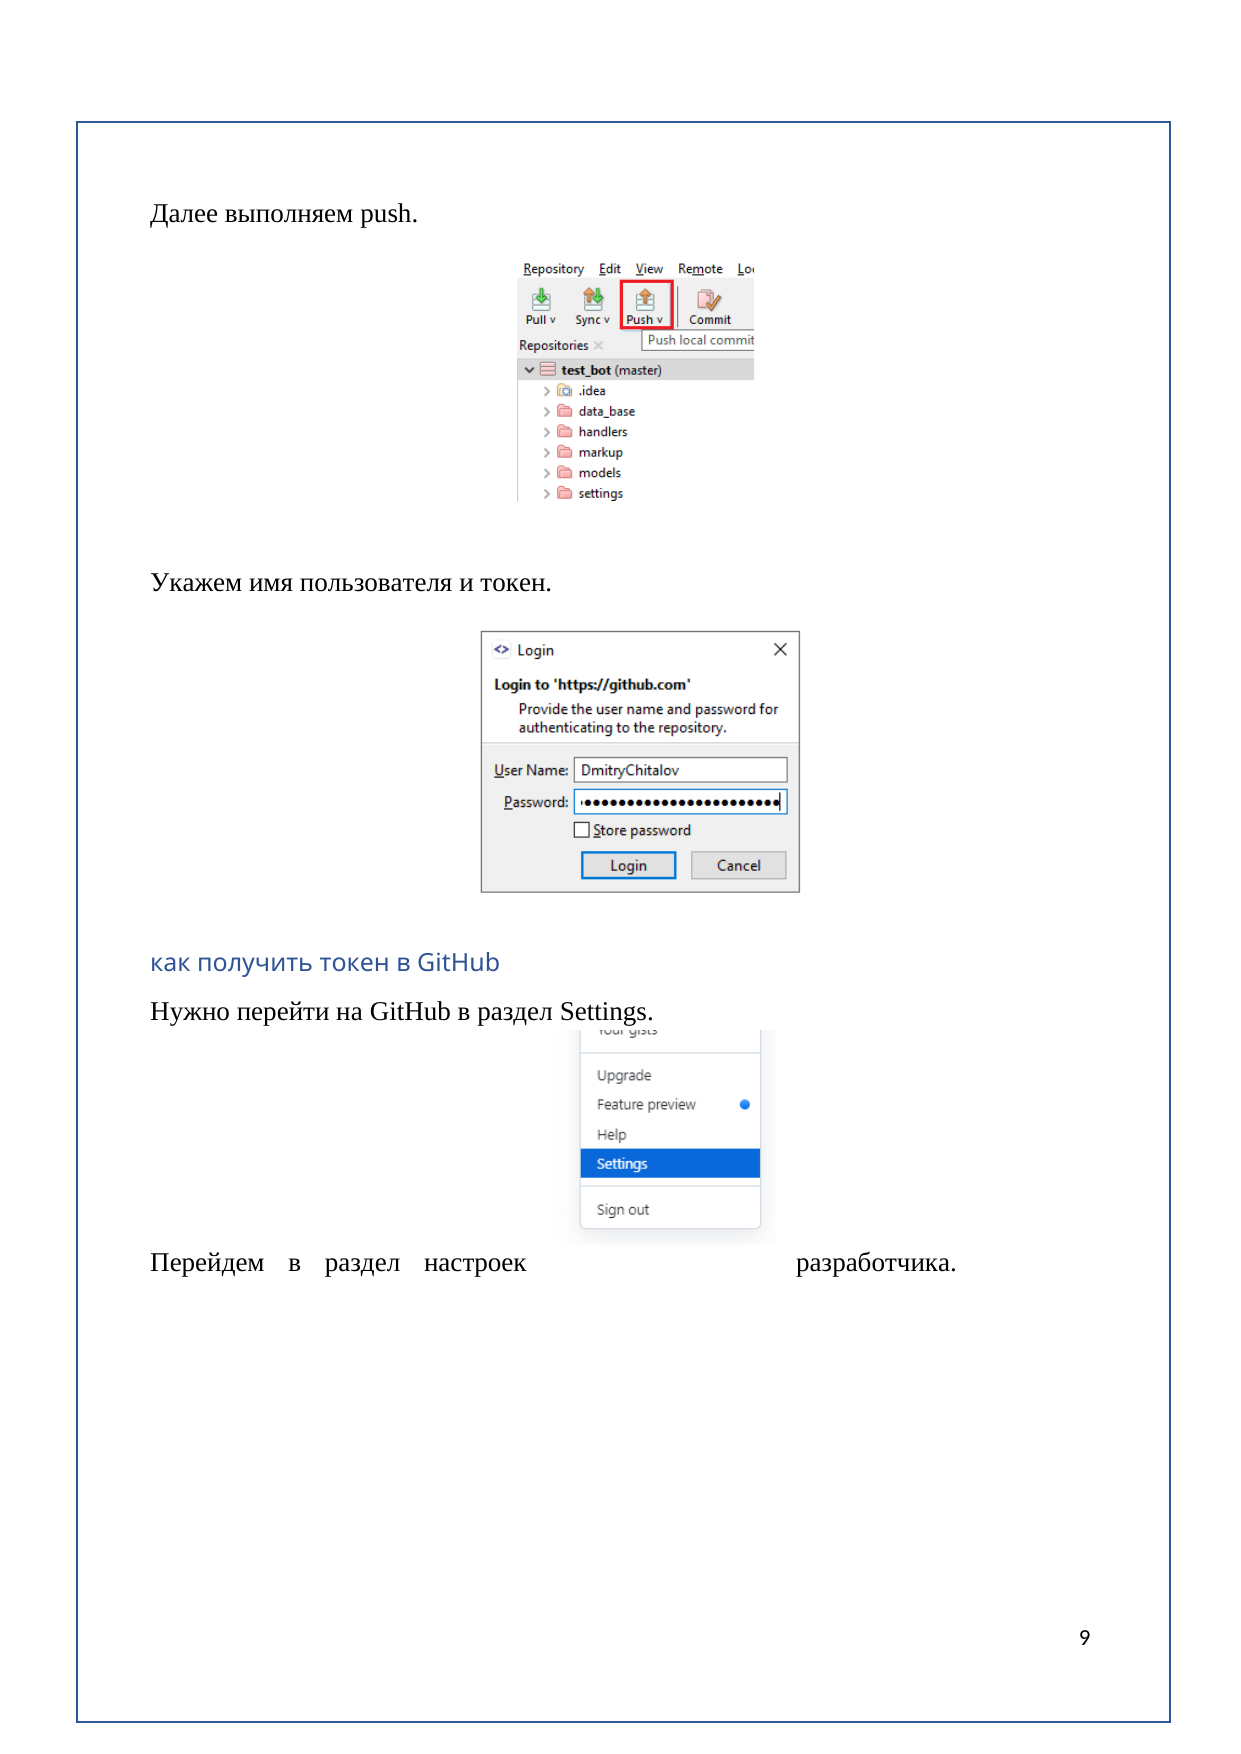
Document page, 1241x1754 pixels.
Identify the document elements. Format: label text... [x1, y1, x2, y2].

picture [545, 1030, 777, 1243]
text Укажем имя пользователя и токен. [150, 566, 1090, 597]
text Нужно перейти на GitHub в раздел Settings. [150, 995, 1090, 1026]
text Перейдем в раздел настроек разработчика. [150, 1246, 1090, 1277]
picture [476, 620, 802, 895]
picture [517, 256, 755, 500]
subtitle как получить токен в GitHub [150, 944, 1090, 978]
text Далее выполняем push. [150, 197, 1090, 228]
